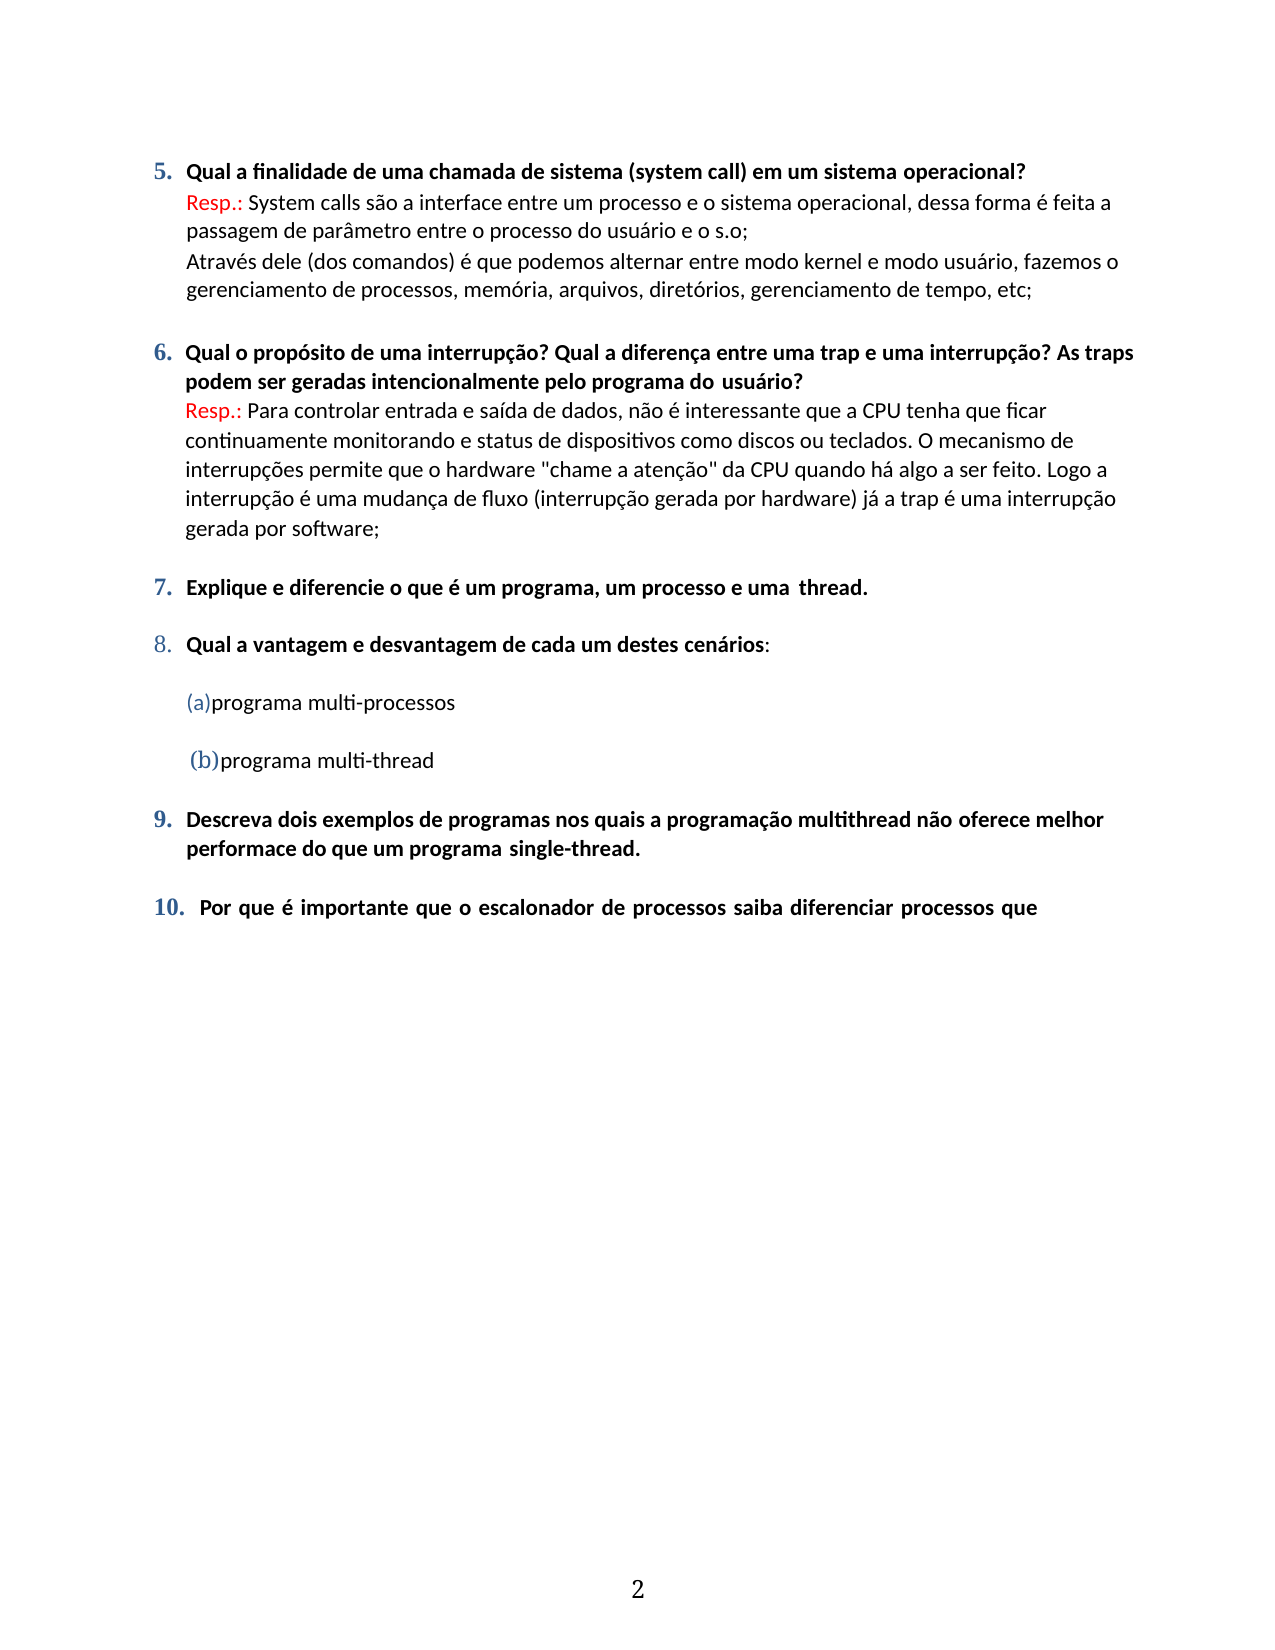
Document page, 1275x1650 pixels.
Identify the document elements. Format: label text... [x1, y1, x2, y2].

list Explique e diferencie o que é um programa, um processo e uma thread. [153, 572, 1169, 601]
text (a)programa multi-processos [142, 688, 853, 716]
list Qual a finalidade de uma chamada de sistema (system call) em um sistema operacional? [153, 156, 1169, 185]
list Qual a vantagem e desvantagem de cada um destes cenários: [153, 629, 853, 658]
list Descreva dois exemplos de programas nos quais a programação multithread não oferece melhor performace do que um programa single-thread. [153, 804, 1157, 862]
list Através dele (dos comandos) é que podemos alternar entre modo kernel e modo usuário, fazemos o gerenciamento de processos, memória, arquivos, diretórios, gerenciamento de tempo, etc; [186, 247, 1169, 303]
list programa multi-thread [189, 744, 1169, 775]
list Qual o propósito de uma interrupção? Qual a diferença entre uma trap e uma interrupção? As traps podem ser geradas intencionalmente pelo programa do usuário? [153, 337, 1158, 395]
list Resp.: Para controlar entrada e saída de dados, não é interessante que a CPU tenha que ficar continuamente monitorando e status de dispositivos como discos ou teclados. O mecanismo de interrupções permite que o hardware "chame a atenção" da CPU quando há algo a ser feito. Logo a interrupção é uma mudança de fluxo (interrupção gerada por hardware) já a trap é uma interrupção gerada por software; [185, 396, 1158, 542]
list Por que é importante que o escalonador de processos saiba diferenciar processos que [153, 892, 1169, 921]
list Resp.: System calls são a interface entre um processo e o sistema operacional, dessa forma é feita a passagem de parâmetro entre o processo do usuário e o s.o; [186, 188, 1169, 244]
